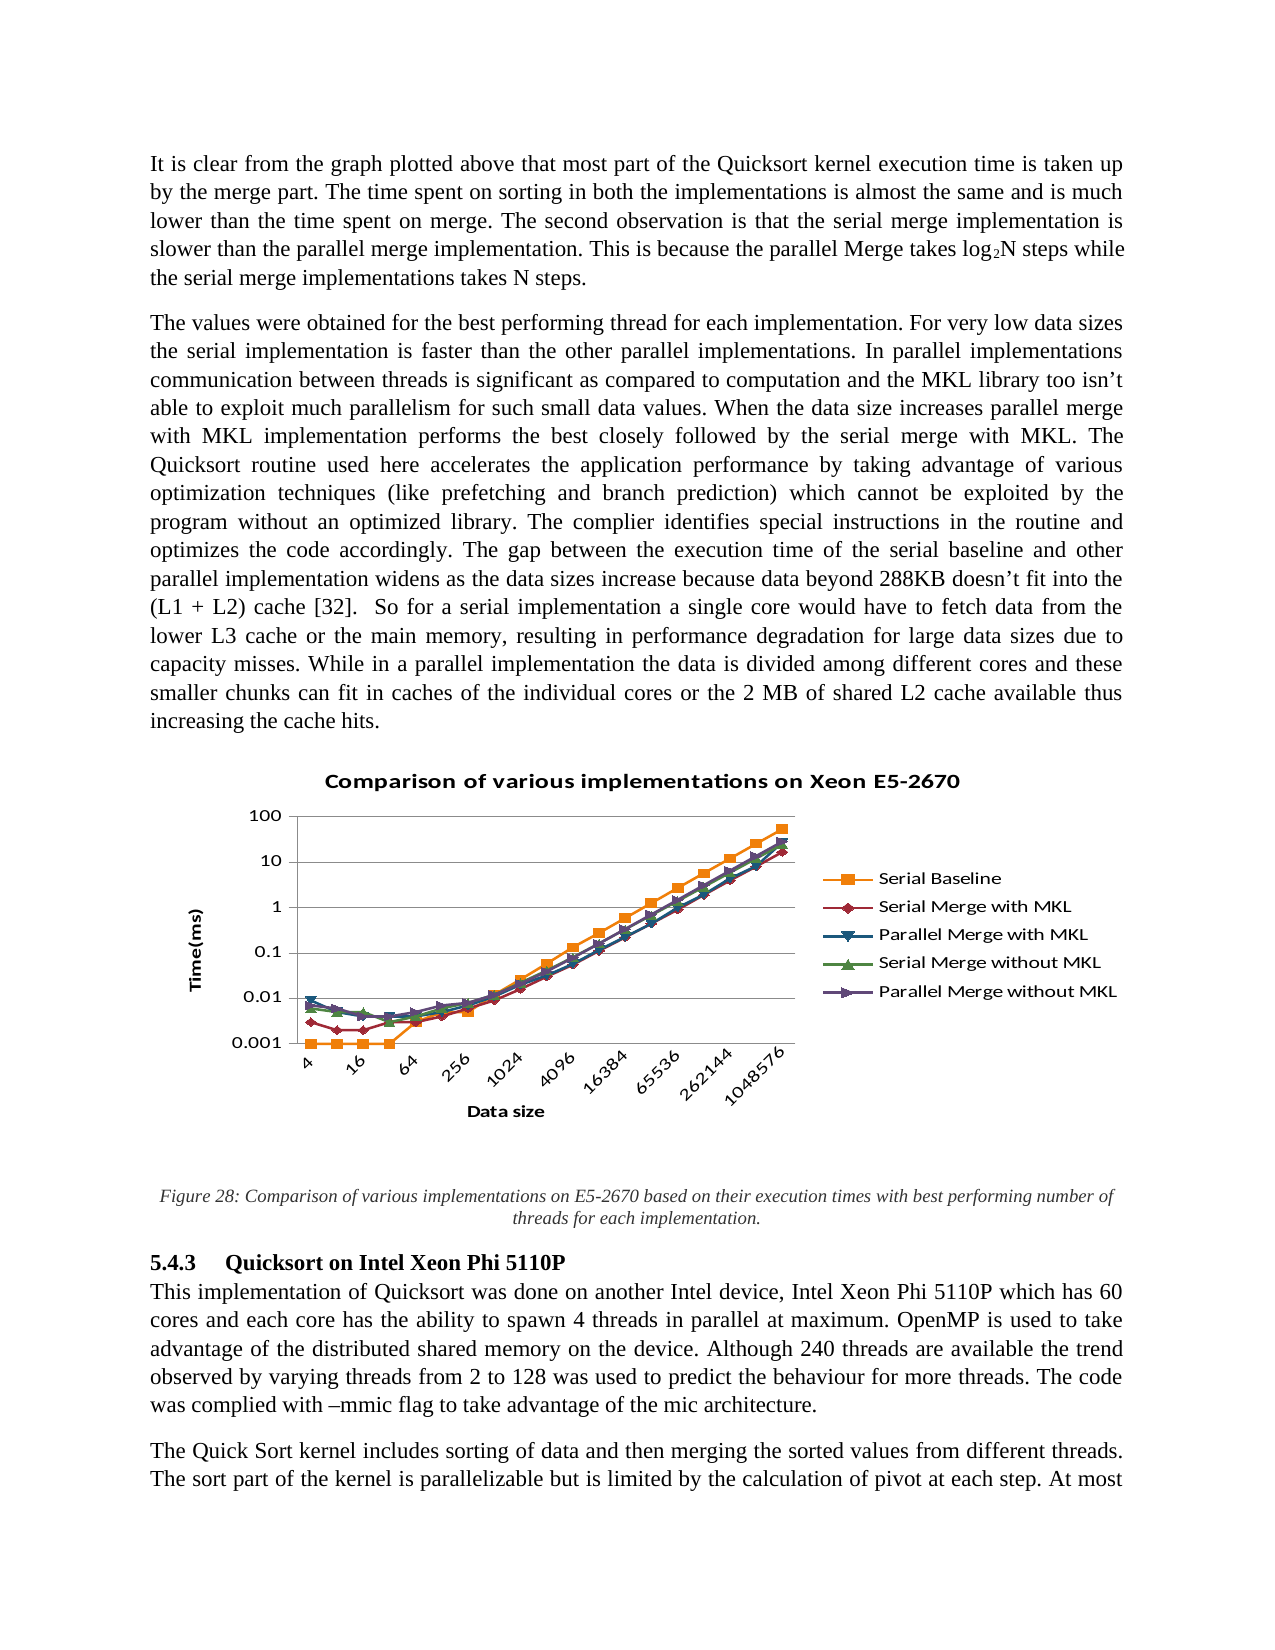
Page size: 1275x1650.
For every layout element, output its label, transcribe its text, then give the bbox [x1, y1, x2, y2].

text The values were obtained for the best performing thread for each implementation. For very low data sizes the serial implementation is faster than the other parallel implementations. In parallel implementations communication between threads is significant as compared to computation and the MKL library too isn’t able to exploit much parallelism for such small data values. When the data size increases parallel merge with MKL implementation performs the best closely followed by the serial merge with MKL. The Quicksort routine used here accelerates the application performance by taking advantage of various optimization techniques (like prefetching and branch prediction) which cannot be exploited by the program without an optimized library. The complier identifies special instructions in the routine and optimizes the code accordingly. The gap between the execution time of the serial baseline and other parallel implementation widens as the data sizes increase because data beyond 288KB doesn’t fit into the (L1 + L2) cache [32]. So for a serial implementation a single core would have to fetch data from the lower L3 cache or the main memory, resulting in performance degradation for large data sizes due to capacity misses. While in a parallel implementation the data is divided among different cores and these smaller chunks can fit in caches of the individual cores or the 2 MB of shared L2 cache available thus increasing the cache hits. [150, 309, 1125, 733]
text Figure 28: Comparison of various implementations on E5-2670 based on their execution times with best performing number of threads for each implementation. [150, 1185, 1125, 1228]
text It is clear from the graph plotted above that most part of the Quicksort kernel execution time is taken up by the merge part. The time spent on sorting in both the implementations is almost the same and is much lower than the time spent on merge. The second observation is that the serial merge implementation is slower than the parallel merge implementation. This is because the parallel Merge takes log2N steps while the serial merge implementations takes N steps. [150, 150, 1125, 290]
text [150, 1437, 1125, 1491]
subtitle Quicksort on Intel Xeon Phi 5110P [150, 1249, 1125, 1276]
text This implementation of Quicksort was done on another Intel device, Intel Xeon Phi 5110P which has 60 cores and each core has the ability to spawn 4 threads in parallel at maximum. OpenMP is used to take advantage of the distributed shared memory on the device. Although 240 threads are available the trend observed by varying threads from 2 to 128 was used to predict the behaviour for more threads. The code was complied with –mmic flag to take advantage of the mic architecture. [150, 1278, 1125, 1418]
